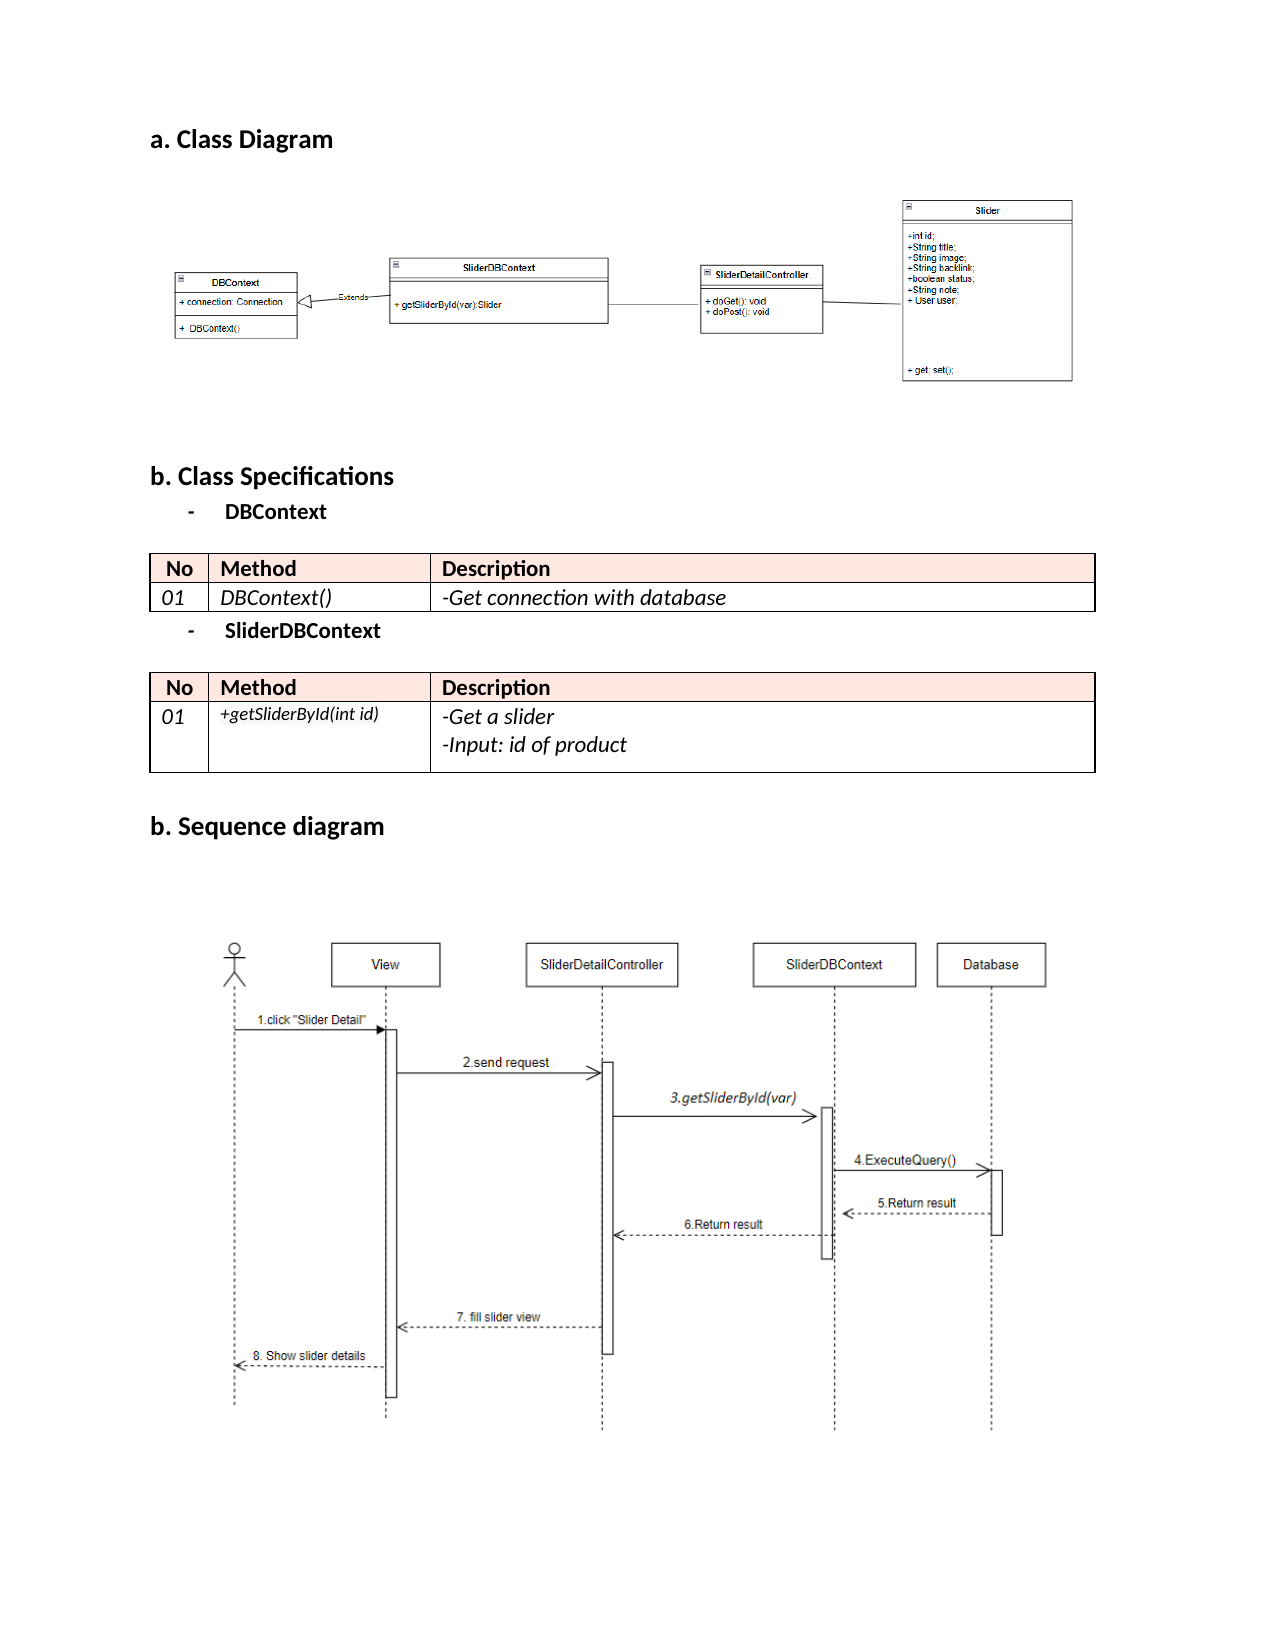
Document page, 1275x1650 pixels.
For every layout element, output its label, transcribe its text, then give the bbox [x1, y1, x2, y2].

table_cell 01 [151, 583, 208, 611]
table_cell 01 [151, 702, 208, 772]
table_cell DBContext() [209, 583, 430, 611]
subtitle SliderDBContext [187, 616, 1125, 644]
table_header Method [209, 673, 430, 701]
table_cell -Get connection with database [431, 583, 1094, 611]
subtitle b. Class Specifications [150, 459, 1125, 493]
table_cell -Get a slider -Input: id of product [431, 702, 1094, 772]
subtitle a. Class Diagram [150, 122, 1125, 155]
table_header Method [209, 554, 430, 582]
table_header No [151, 554, 208, 582]
table_cell +getSliderById(int id) [209, 702, 430, 772]
table_header Description [431, 554, 1094, 582]
subtitle DBContext [187, 497, 1125, 525]
table_header No [151, 673, 208, 701]
picture [150, 842, 1125, 1464]
picture [150, 155, 1125, 441]
table_header Description [431, 673, 1094, 701]
subtitle b. Sequence diagram [150, 809, 1125, 842]
